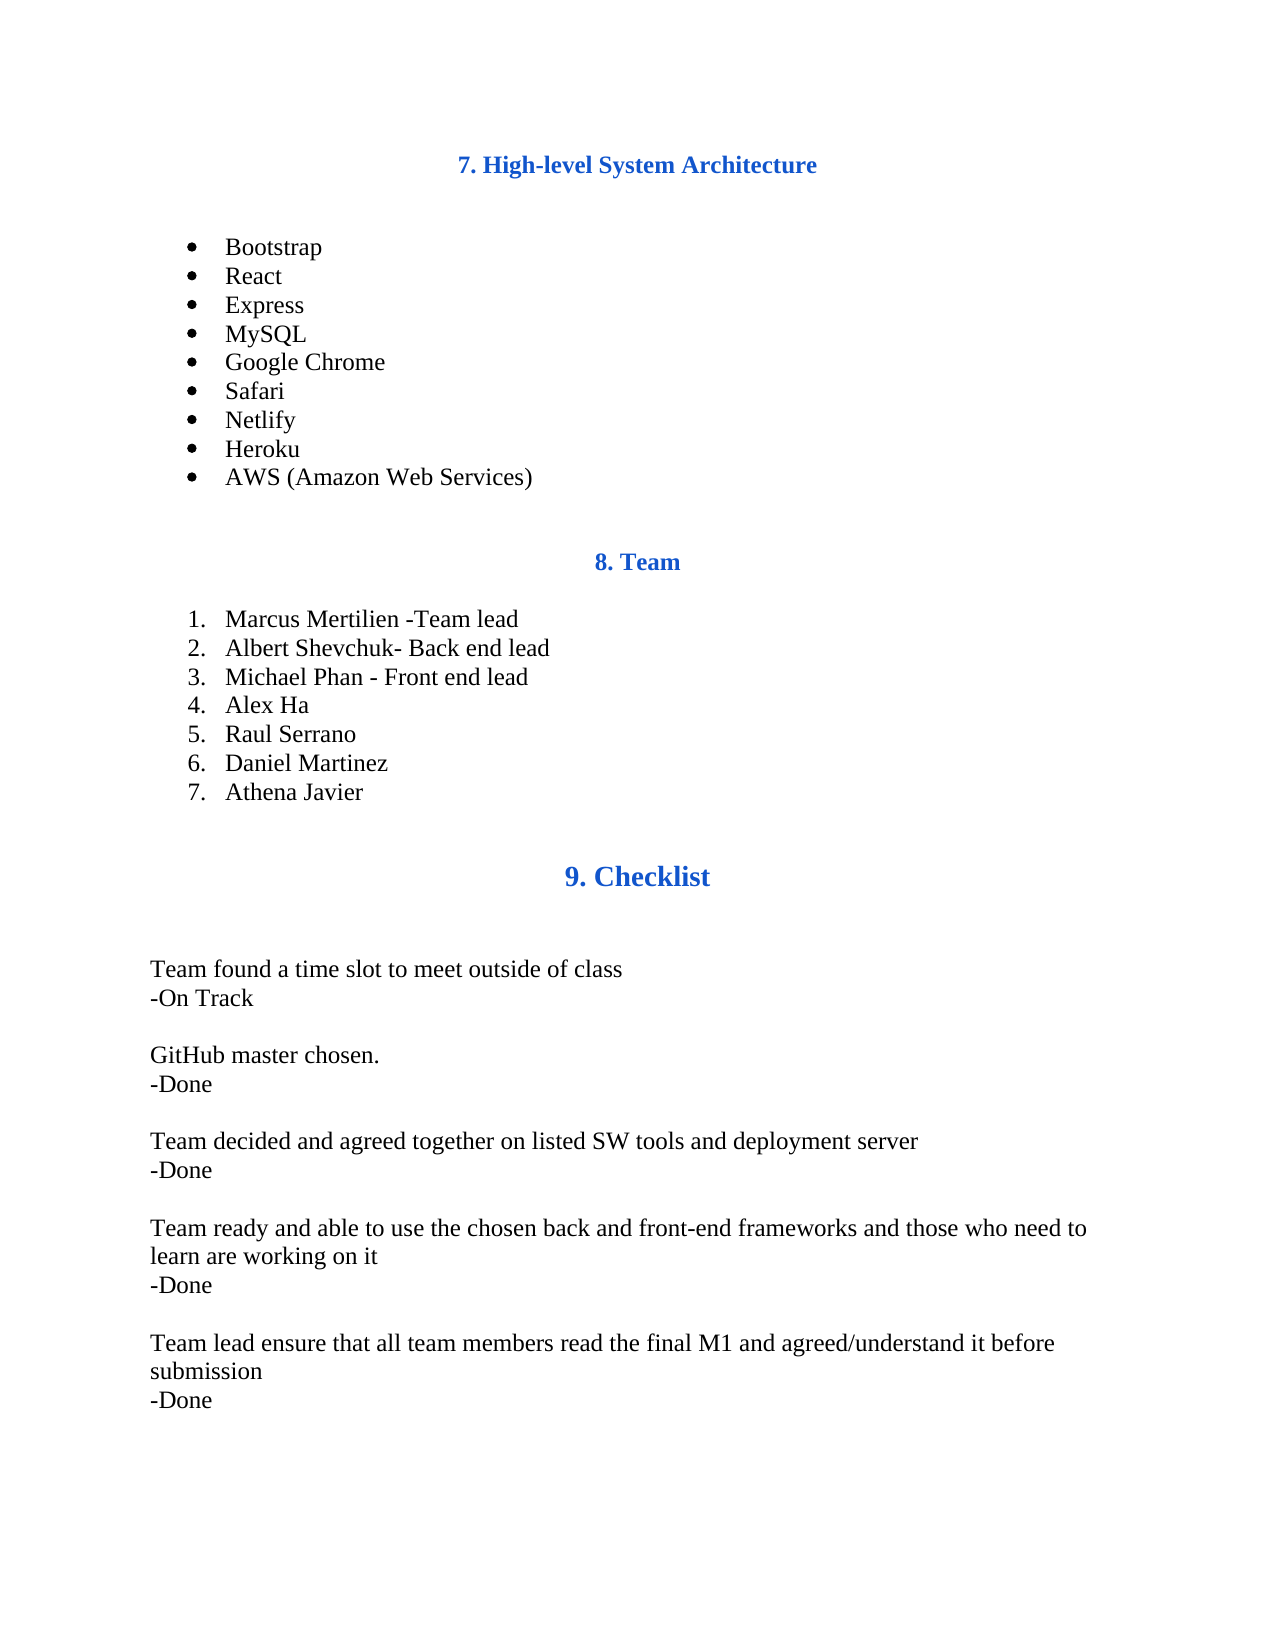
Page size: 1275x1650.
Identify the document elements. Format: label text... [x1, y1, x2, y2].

text -Done [150, 1155, 1125, 1184]
text -Done [150, 1270, 1125, 1299]
text 9. Checklist [150, 859, 1125, 893]
list Michael Phan - Front end lead [187, 662, 1125, 691]
text 7. High-level System Architecture [150, 150, 1125, 179]
list Daniel Martinez [187, 748, 1125, 777]
text -Done [150, 1069, 1125, 1098]
list Athena Javier [187, 777, 1125, 806]
list Raul Serrano [187, 719, 1125, 748]
list Google Chrome [187, 347, 1125, 376]
list Express [187, 290, 1125, 319]
list Netlify [187, 405, 1125, 434]
text Team decided and agreed together on listed SW tools and deployment server [150, 1126, 1125, 1155]
text -Done [150, 1385, 1125, 1414]
list AWS (Amazon Web Services) [187, 462, 1125, 522]
list React [187, 261, 1125, 290]
text 8. Team [150, 547, 1125, 576]
text GitHub master chosen. [150, 1040, 1125, 1069]
text -On Track [150, 983, 1125, 1011]
list Heroku [187, 434, 1125, 462]
list MySQL [187, 319, 1125, 347]
text Team lead ensure that all team members read the final M1 and agreed/understand it before submission [150, 1328, 1125, 1385]
list Albert Shevchuk- Back end lead [187, 633, 1125, 662]
list Safari [187, 376, 1125, 405]
text Team ready and able to use the chosen back and front-end frameworks and those who need to learn are working on it [150, 1213, 1125, 1270]
list Bootstrap [187, 232, 1125, 261]
list Alex Ha [187, 691, 1125, 719]
text Team found a time slot to meet outside of class [150, 954, 1125, 983]
list Marcus Mertilien -Team lead [187, 604, 1125, 633]
